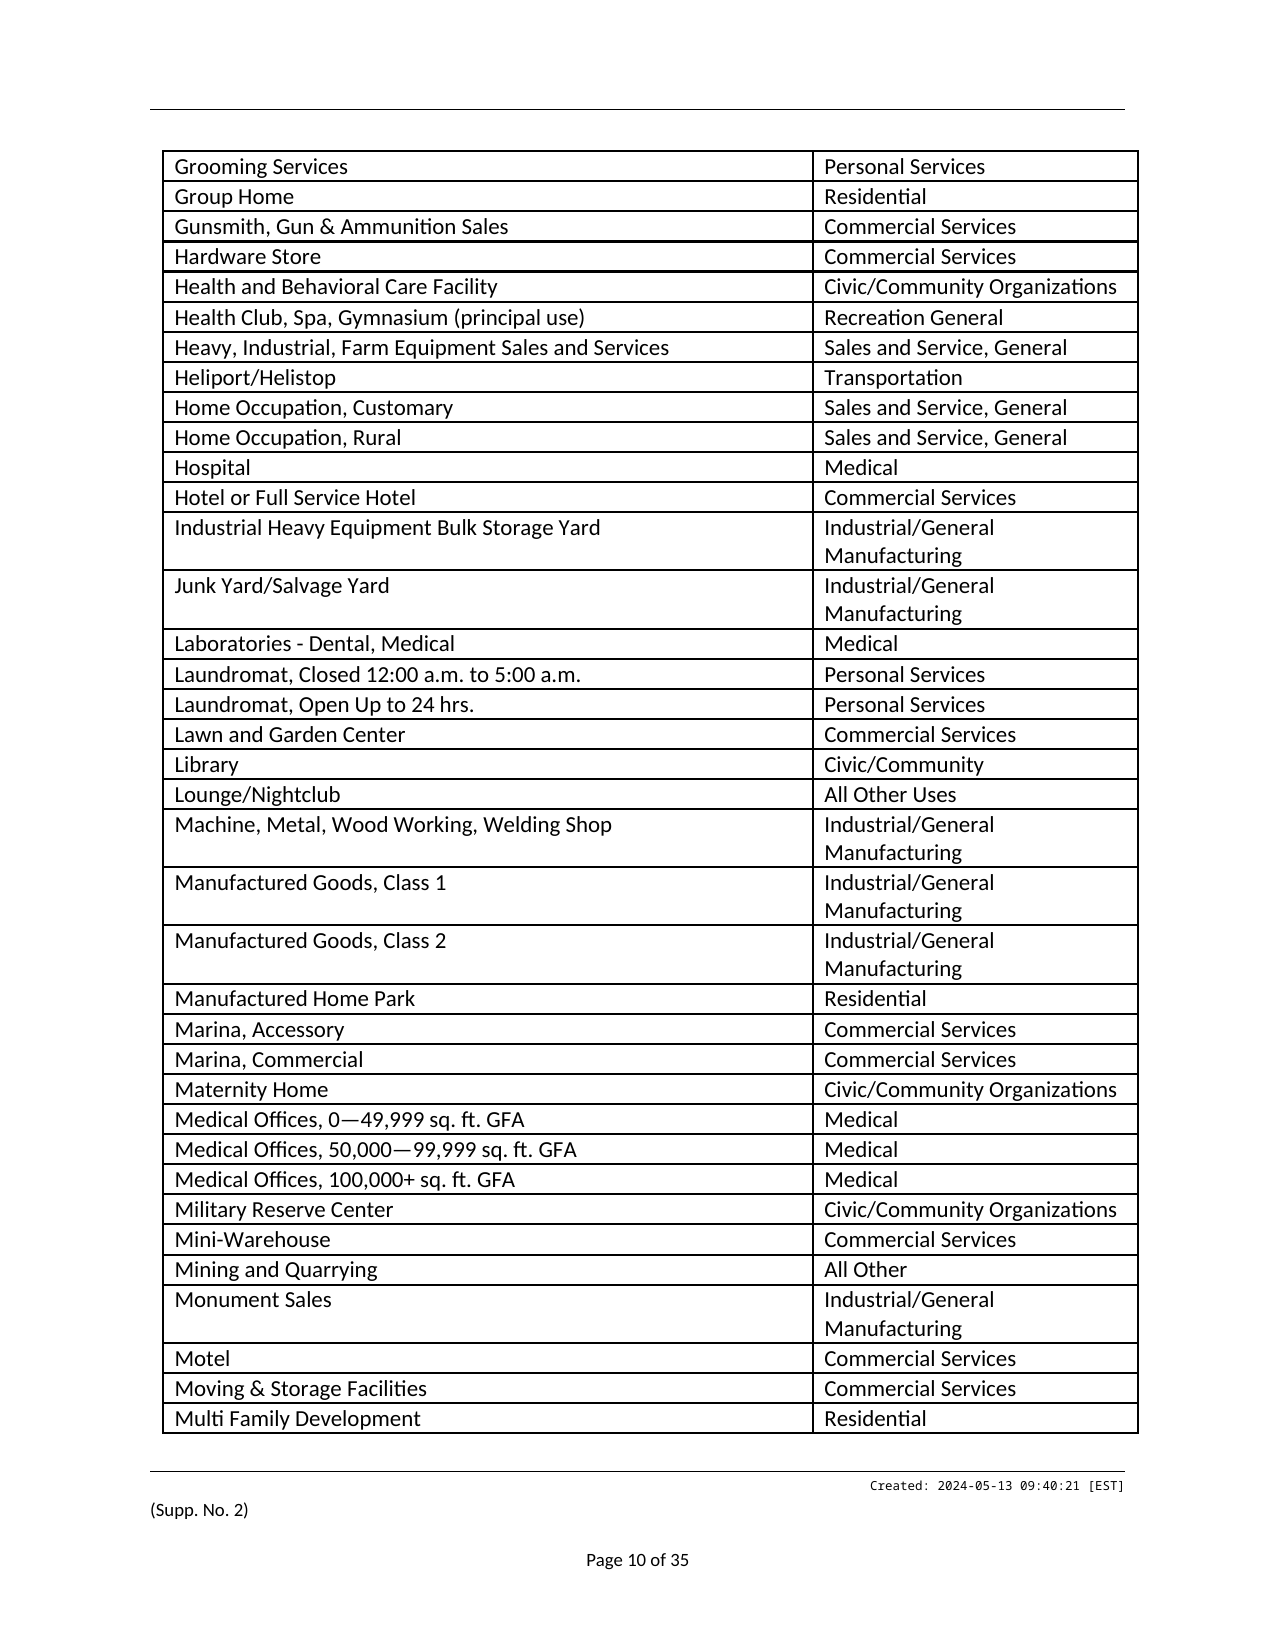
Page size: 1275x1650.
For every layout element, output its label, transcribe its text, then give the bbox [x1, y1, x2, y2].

table_cell Commercial Services [814, 243, 1137, 270]
table_cell Group Home [164, 182, 812, 210]
table_cell Residential [814, 1404, 1137, 1432]
table_cell Health and Behavioral Care Facility [164, 273, 812, 301]
table_cell Sales and Service, General [814, 393, 1137, 421]
table_cell Commercial Services [814, 720, 1137, 748]
table_cell Sales and Service, General [814, 333, 1137, 361]
table_cell Multi Family Development [164, 1404, 812, 1432]
table_cell Maternity Home [164, 1075, 812, 1103]
table_cell Heliport/Helistop [164, 363, 812, 391]
table_cell Hardware Store [164, 243, 812, 270]
table_cell Commercial Services [814, 1374, 1137, 1402]
table_cell Recreation General [814, 303, 1137, 331]
table_cell Personal Services [814, 152, 1137, 180]
table_cell Residential [814, 985, 1137, 1013]
table_cell Mining and Quarrying [164, 1256, 812, 1283]
table_cell Library [164, 750, 812, 778]
table_cell All Other Uses [814, 780, 1137, 808]
table_cell Medical Offices, 0—49,999 sq. ft. GFA [164, 1105, 812, 1133]
table_cell Marina, Commercial [164, 1045, 812, 1073]
table_cell Hospital [164, 453, 812, 481]
table_cell Laundromat, Closed 12:00 a.m. to 5:00 a.m. [164, 660, 812, 688]
table_cell Marina, Accessory [164, 1015, 812, 1043]
table_cell Hotel or Full Service Hotel [164, 483, 812, 511]
table_cell Medical [814, 1135, 1137, 1163]
table_cell Industrial/General Manufacturing [814, 810, 1137, 866]
table_cell Industrial/General Manufacturing [814, 868, 1137, 924]
table_cell Medical [814, 453, 1137, 481]
table_cell Sales and Service, General [814, 423, 1137, 451]
table_cell Laundromat, Open Up to 24 hrs. [164, 690, 812, 718]
table_cell Manufactured Goods, Class 2 [164, 926, 812, 982]
table_cell Lawn and Garden Center [164, 720, 812, 748]
table_cell Commercial Services [814, 1344, 1137, 1372]
table_cell Medical [814, 1165, 1137, 1193]
table_cell Mini-Warehouse [164, 1225, 812, 1253]
table_cell Gunsmith, Gun & Ammunition Sales [164, 212, 812, 240]
table_cell All Other [814, 1256, 1137, 1283]
table_cell Home Occupation, Rural [164, 423, 812, 451]
table_cell Medical [814, 1105, 1137, 1133]
table_cell Motel [164, 1344, 812, 1372]
table_cell Manufactured Goods, Class 1 [164, 868, 812, 924]
table_cell Commercial Services [814, 1045, 1137, 1073]
table_cell Lounge/Nightclub [164, 780, 812, 808]
table_cell Civic/Community Organizations [814, 273, 1137, 301]
table_cell Industrial/General Manufacturing [814, 571, 1137, 627]
table_cell Civic/Community [814, 750, 1137, 778]
table_cell Monument Sales [164, 1286, 812, 1342]
table_cell Heavy, Industrial, Farm Equipment Sales and Services [164, 333, 812, 361]
table_cell Grooming Services [164, 152, 812, 180]
table_cell Civic/Community Organizations [814, 1075, 1137, 1103]
table_cell Personal Services [814, 690, 1137, 718]
table_cell Civic/Community Organizations [814, 1195, 1137, 1223]
table_cell Commercial Services [814, 1225, 1137, 1253]
table_cell Manufactured Home Park [164, 985, 812, 1013]
table_cell Industrial Heavy Equipment Bulk Storage Yard [164, 513, 812, 569]
table_cell Commercial Services [814, 212, 1137, 240]
table_cell Medical Offices, 50,000—99,999 sq. ft. GFA [164, 1135, 812, 1163]
table_cell Military Reserve Center [164, 1195, 812, 1223]
table_cell Residential [814, 182, 1137, 210]
table_cell Laboratories - Dental, Medical [164, 630, 812, 658]
table_cell Transportation [814, 363, 1137, 391]
table_cell Home Occupation, Customary [164, 393, 812, 421]
table_cell Personal Services [814, 660, 1137, 688]
table_cell Commercial Services [814, 483, 1137, 511]
table_cell Medical [814, 630, 1137, 658]
table_cell Moving & Storage Facilities [164, 1374, 812, 1402]
table_cell Industrial/General Manufacturing [814, 926, 1137, 982]
table_cell Commercial Services [814, 1015, 1137, 1043]
table_cell Medical Offices, 100,000+ sq. ft. GFA [164, 1165, 812, 1193]
table_cell Industrial/General Manufacturing [814, 1286, 1137, 1342]
table_cell Health Club, Spa, Gymnasium (principal use) [164, 303, 812, 331]
table_cell Industrial/General Manufacturing [814, 513, 1137, 569]
table_cell Junk Yard/Salvage Yard [164, 571, 812, 627]
table_cell Machine, Metal, Wood Working, Welding Shop [164, 810, 812, 866]
